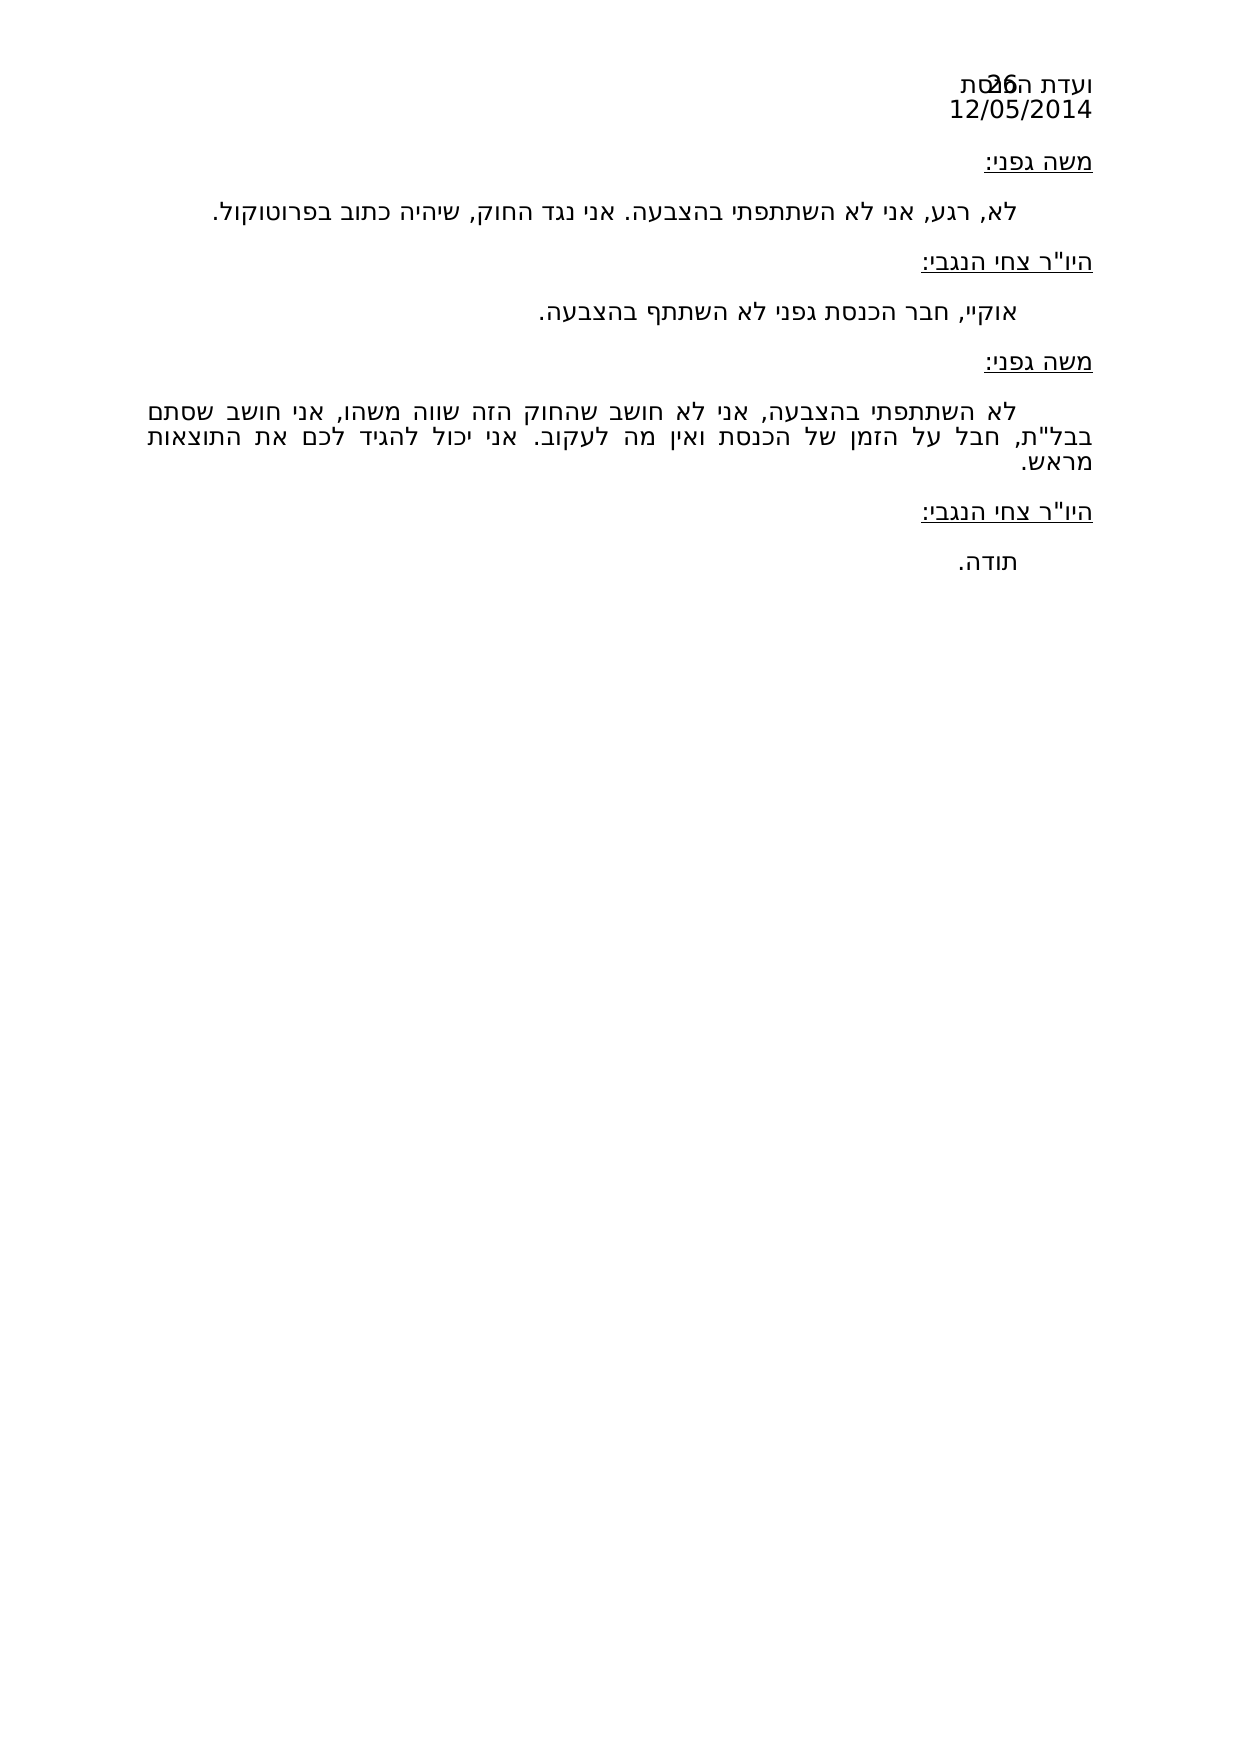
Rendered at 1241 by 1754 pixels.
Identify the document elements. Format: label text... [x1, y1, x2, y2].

text אוקיי, חבר הכנסת גפני לא השתתף בהצבעה. [147, 300, 1093, 325]
text תודה. [147, 550, 1093, 575]
text משה גפני: [147, 350, 1093, 375]
text משה גפני: [147, 150, 1093, 175]
text לא, רגע, אני לא השתתפתי בהצבעה. אני נגד החוק, שיהיה כתוב בפרוטוקול. [147, 200, 1093, 225]
text היו"ר צחי הנגבי: [147, 500, 1093, 525]
text לא השתתפתי בהצבעה, אני לא חושב שהחוק הזה שווה משהו, אני חושב שסתם בבל"ת, חבל על הזמן של הכנסת ואין מה לעקוב. אני יכול להגיד לכם את התוצאות מראש. [147, 400, 1093, 475]
text היו"ר צחי הנגבי: [147, 250, 1093, 275]
